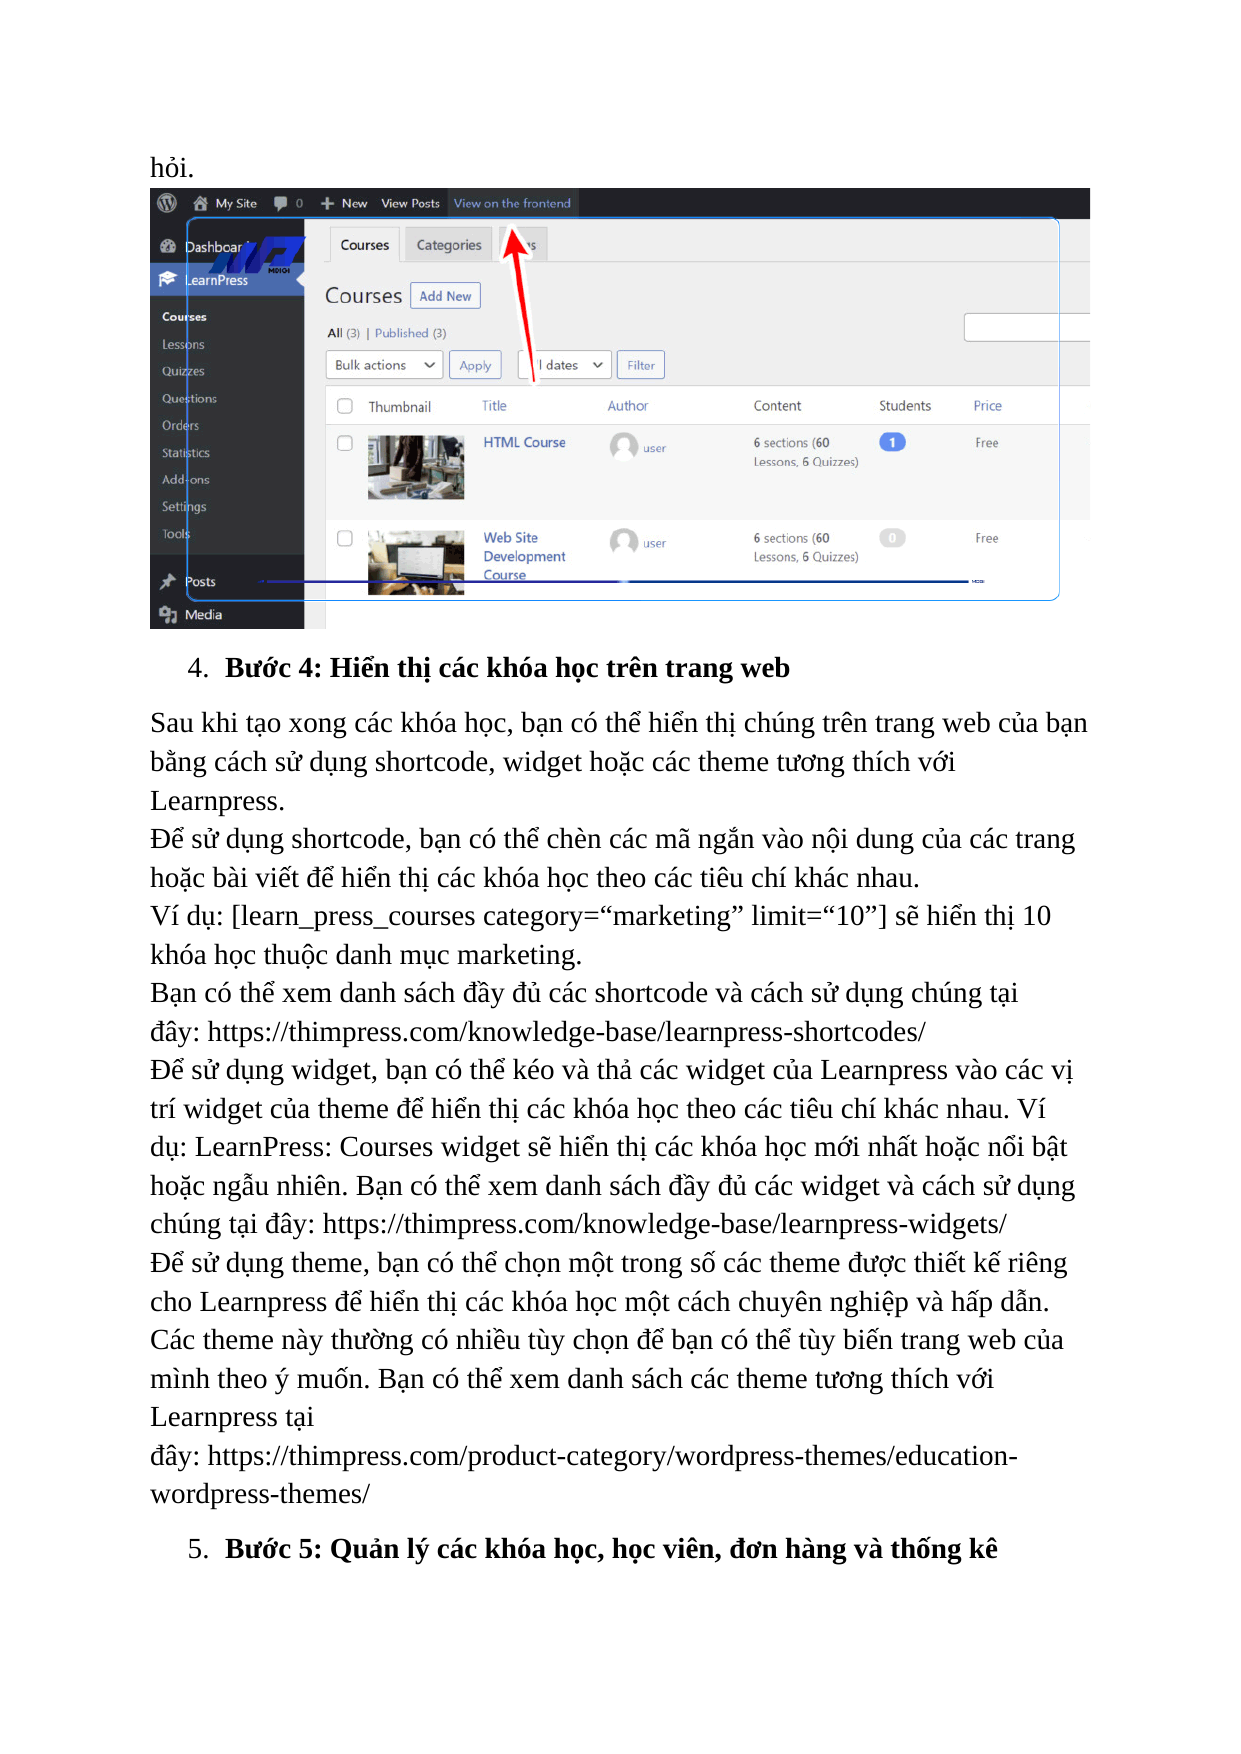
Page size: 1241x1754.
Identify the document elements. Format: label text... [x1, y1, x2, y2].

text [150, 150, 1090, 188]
list Bước 4: Hiển thị các khóa học trên trang web [187, 650, 1090, 684]
list Bước 5: Quản lý các khóa học, học viên, đơn hàng và thống kê [187, 1532, 1090, 1565]
text Sau khi tạo xong các khóa học, bạn có thể hiển thị chúng trên trang web của bạn bằng cách sử dụng shortcode, widget hoặc các theme tương thích với Learnpress. Để sử dụng shortcode, bạn có thể chèn các mã ngắn vào nội dung của các trang hoặc bài viết để hiển thị các khóa học theo các tiêu chí khác nhau. Ví dụ: [learn_press_courses category=“marketing” limit=“10”] sẽ hiển thị 10 khóa học thuộc danh mục marketing. Bạn có thể xem danh sách đầy đủ các shortcode và cách sử dụng chúng tại đây: https://thimpress.com/knowledge-base/learnpress-shortcodes/ Để sử dụng widget, bạn có thể kéo và thả các widget của Learnpress vào các vị trí widget của theme để hiển thị các khóa học theo các tiêu chí khác nhau. Ví dụ: LearnPress: Courses widget sẽ hiển thị các khóa học mới nhất hoặc nổi bật hoặc ngẫu nhiên. Bạn có thể xem danh sách đầy đủ các widget và cách sử dụng chúng tại đây: https://thimpress.com/knowledge-base/learnpress-widgets/ Để sử dụng theme, bạn có thể chọn một trong số các theme được thiết kế riêng cho Learnpress để hiển thị các khóa học một cách chuyên nghiệp và hấp dẫn. Các theme này thường có nhiều tùy chọn để bạn có thể tùy biến trang web của mình theo ý muốn. Bạn có thể xem danh sách các theme tương thích với Learnpress tại đây: https://thimpress.com/product-category/wordpress-themes/education-wordpress-themes/ [150, 706, 1090, 1510]
picture [150, 188, 1091, 629]
